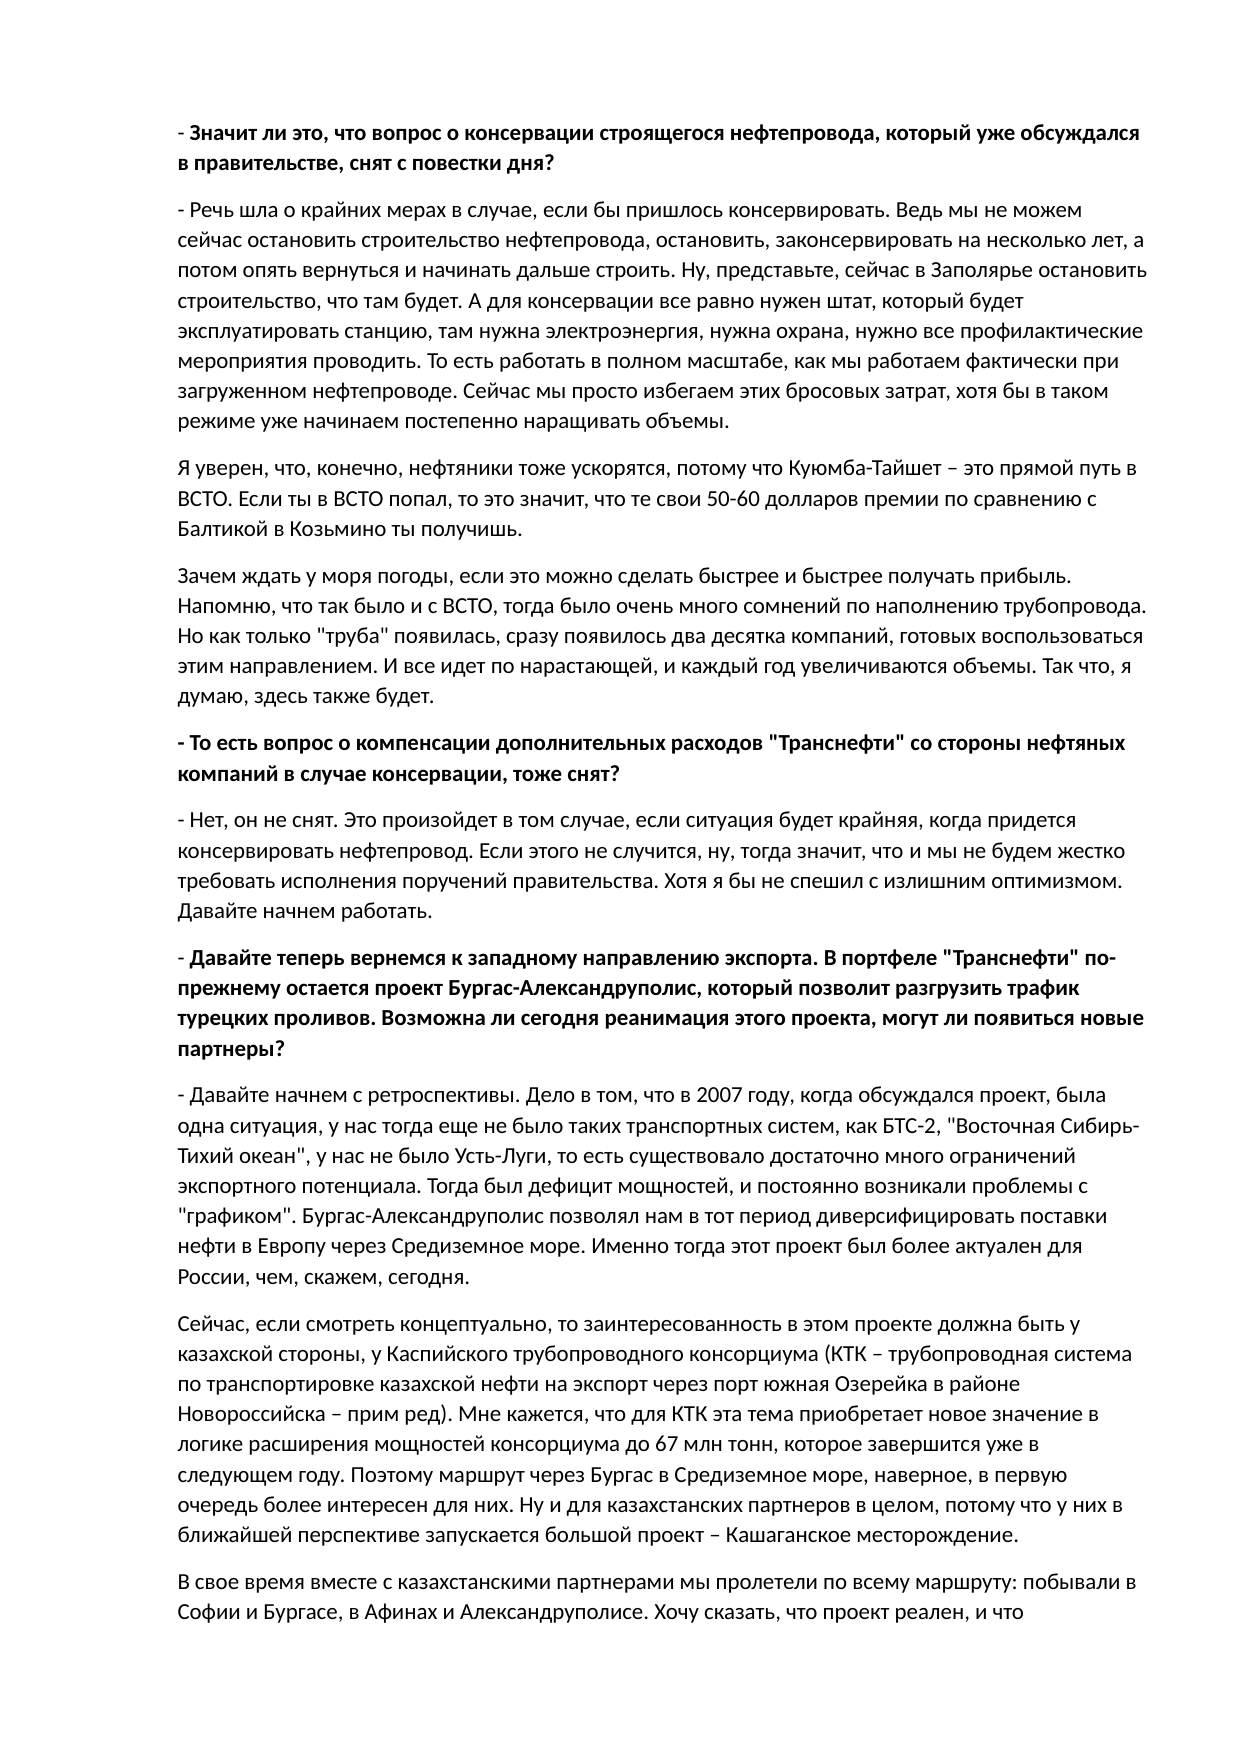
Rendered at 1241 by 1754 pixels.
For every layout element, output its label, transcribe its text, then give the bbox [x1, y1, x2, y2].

text - Нет, он не снят. Это произойдет в том случае, если ситуация будет крайняя, когда придется консервировать нефтепровод. Если этого не случится, ну, тогда значит, что и мы не будем жестко требовать исполнения поручений правительства. Хотя я бы не спешил с излишним оптимизмом. Давайте начнем работать. [177, 806, 1152, 924]
text - То есть вопрос о компенсации дополнительных расходов "Транснефти" со стороны нефтяных компаний в случае консервации, тоже снят? [177, 728, 1152, 787]
text - Значит ли это, что вопрос о консервации строящегося нефтепровода, который уже обсуждался в правительстве, снят с повестки дня? [177, 118, 1152, 176]
text Я уверен, что, конечно, нефтяники тоже ускорятся, потому что Куюмба-Тайшет – это прямой путь в ВСТО. Если ты в ВСТО попал, то это значит, что те свои 50-60 долларов премии по сравнению с Балтикой в Козьмино ты получишь. [177, 453, 1152, 542]
text - Давайте теперь вернемся к западному направлению экспорта. В портфеле "Транснефти" по-прежнему остается проект Бургас-Александруполис, который позволит разгрузить трафик турецких проливов. Возможна ли сегодня реанимация этого проекта, могут ли появиться новые партнеры? [177, 943, 1152, 1062]
text Зачем ждать у моря погоды, если это можно сделать быстрее и быстрее получать прибыль. Напомню, что так было и с ВСТО, тогда было очень много сомнений по наполнению трубопровода. Но как только "труба" появилась, сразу появилось два десятка компаний, готовых воспользоваться этим направлением. И все идет по нарастающей, и каждый год увеличиваются объемы. Так что, я думаю, здесь также будет. [177, 561, 1152, 710]
text - Речь шла о крайних мерах в случае, если бы пришлось консервировать. Ведь мы не можем сейчас остановить строительство нефтепровода, остановить, законсервировать на несколько лет, а потом опять вернуться и начинать дальше строить. Ну, представьте, сейчас в Заполярье остановить строительство, что там будет. А для консервации все равно нужен штат, который будет эксплуатировать станцию, там нужна электроэнергия, нужна охрана, нужно все профилактические мероприятия проводить. То есть работать в полном масштабе, как мы работаем фактически при загруженном нефтепроводе. Сейчас мы просто избегаем этих бросовых затрат, хотя бы в таком режиме уже начинаем постепенно наращивать объемы. [177, 195, 1152, 435]
text - Давайте начнем с ретроспективы. Дело в том, что в 2007 году, когда обсуждался проект, была одна ситуация, у нас тогда еще не было таких транспортных систем, как БТС-2, "Восточная Сибирь-Тихий океан", у нас не было Усть-Луги, то есть существовало достаточно много ограничений экспортного потенциала. Тогда был дефицит мощностей, и постоянно возникали проблемы с "графиком". Бургас-Александруполис позволял нам в тот период диверсифицировать поставки нефти в Европу через Средиземное море. Именно тогда этот проект был более актуален для России, чем, скажем, сегодня. [177, 1081, 1152, 1290]
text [177, 1567, 1152, 1625]
text Сейчас, если смотреть концептуально, то заинтересованность в этом проекте должна быть у казахской стороны, у Каспийского трубопроводного консорциума (КТК – трубопроводная система по транспортировке казахской нефти на экспорт через порт южная Озерейка в районе Новороссийска – прим ред). Мне кажется, что для КТК эта тема приобретает новое значение в логике расширения мощностей консорциума до 67 млн тонн, которое завершится уже в следующем году. Поэтому маршрут через Бургас в Средиземное море, наверное, в первую очередь более интересен для них. Ну и для казахстанских партнеров в целом, потому что у них в ближайшей перспективе запускается большой проект – Кашаганское месторождение. [177, 1309, 1152, 1548]
